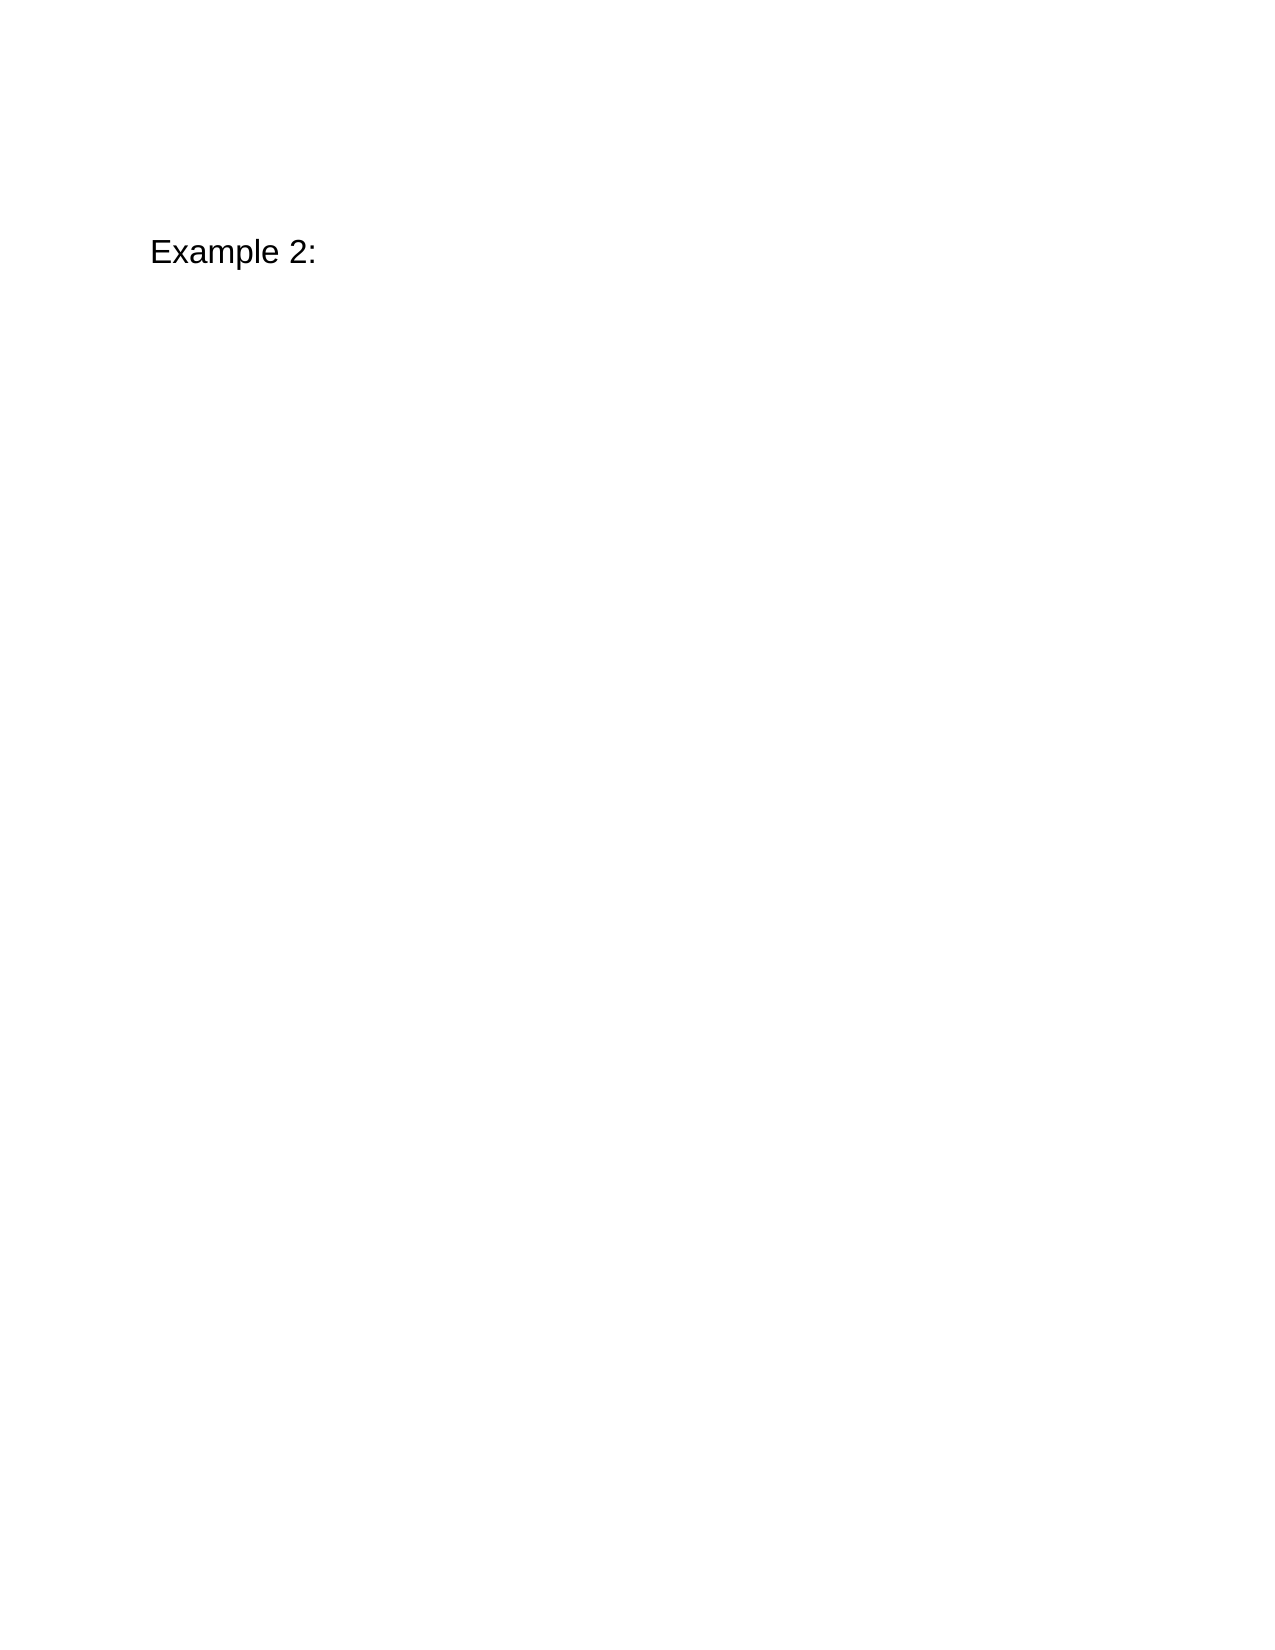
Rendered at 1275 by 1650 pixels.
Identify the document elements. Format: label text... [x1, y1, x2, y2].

subtitle Example 2: [150, 232, 1125, 270]
